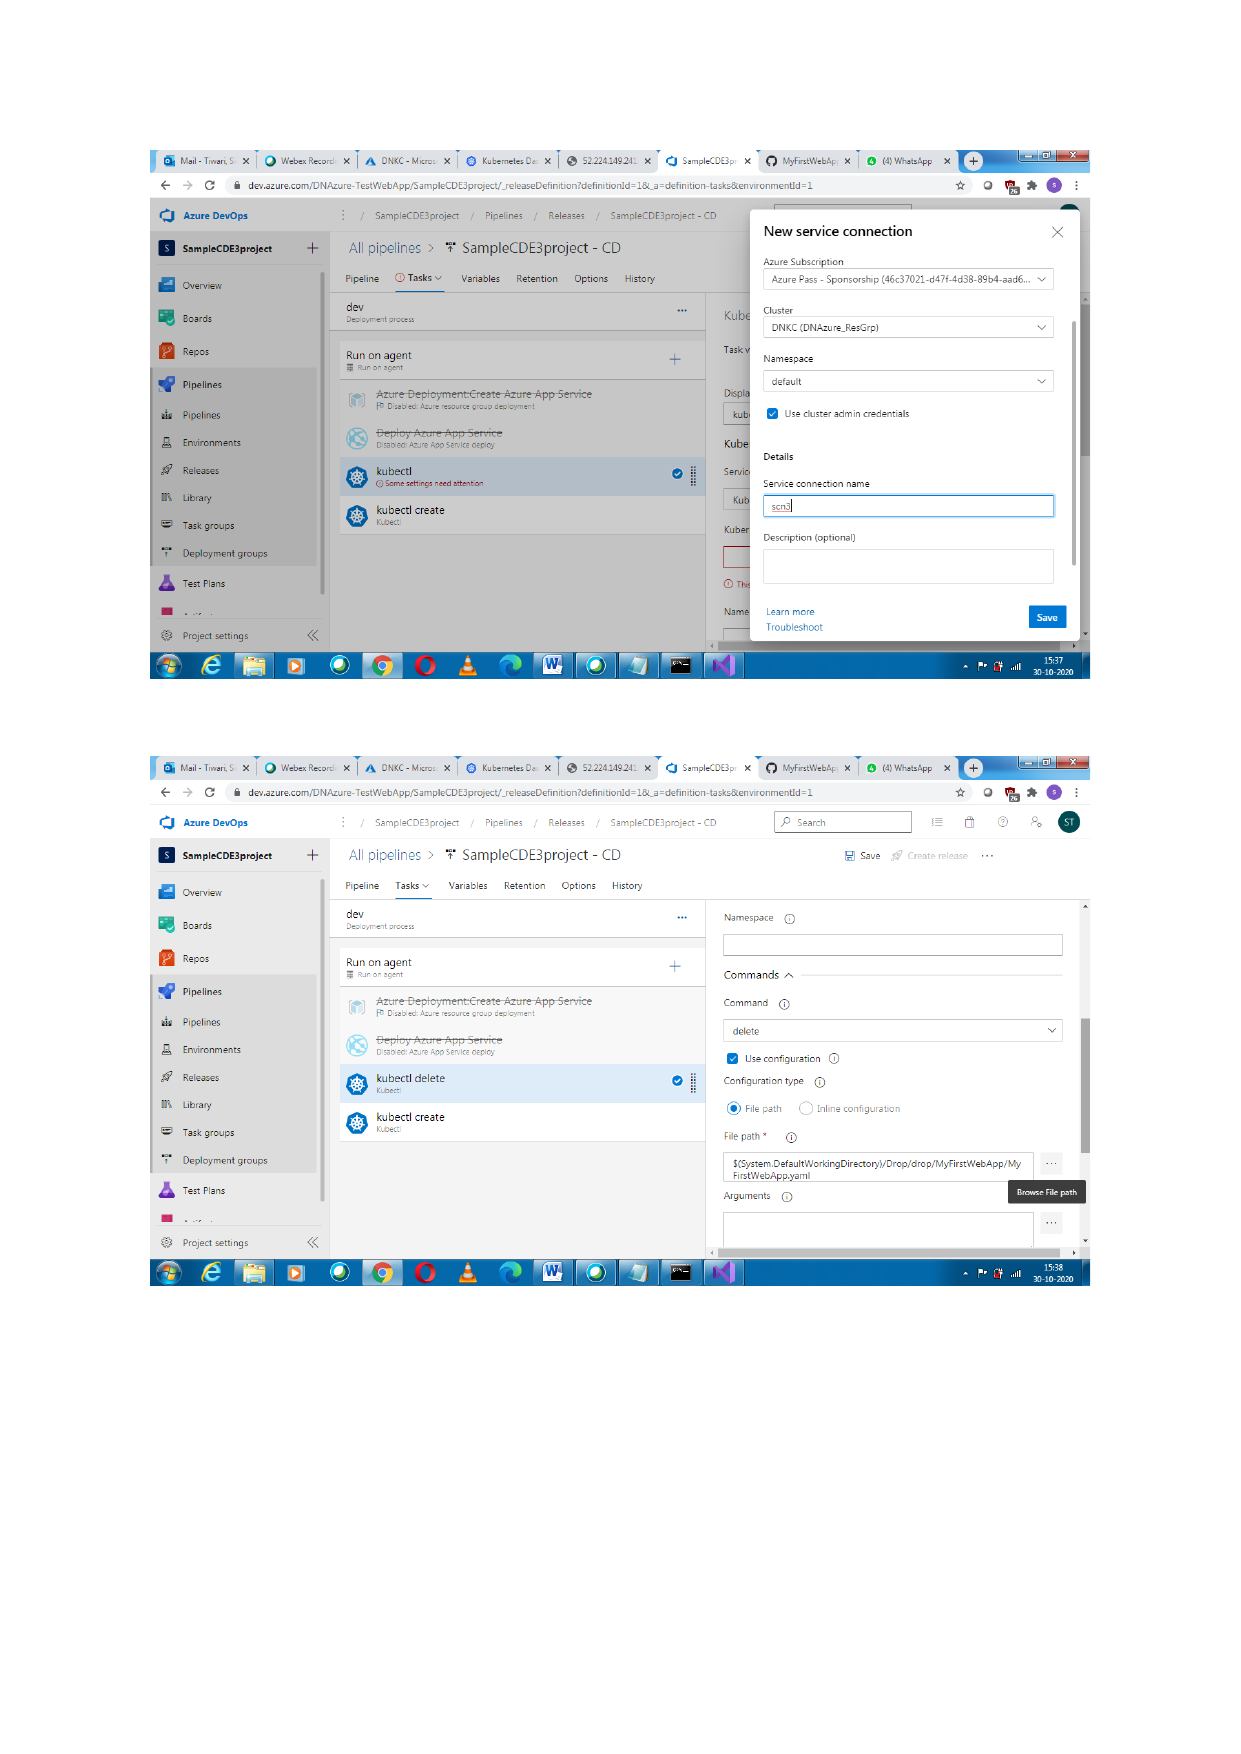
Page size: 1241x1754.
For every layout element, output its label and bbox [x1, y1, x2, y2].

picture [150, 756, 1091, 1286]
picture [150, 150, 1091, 679]
